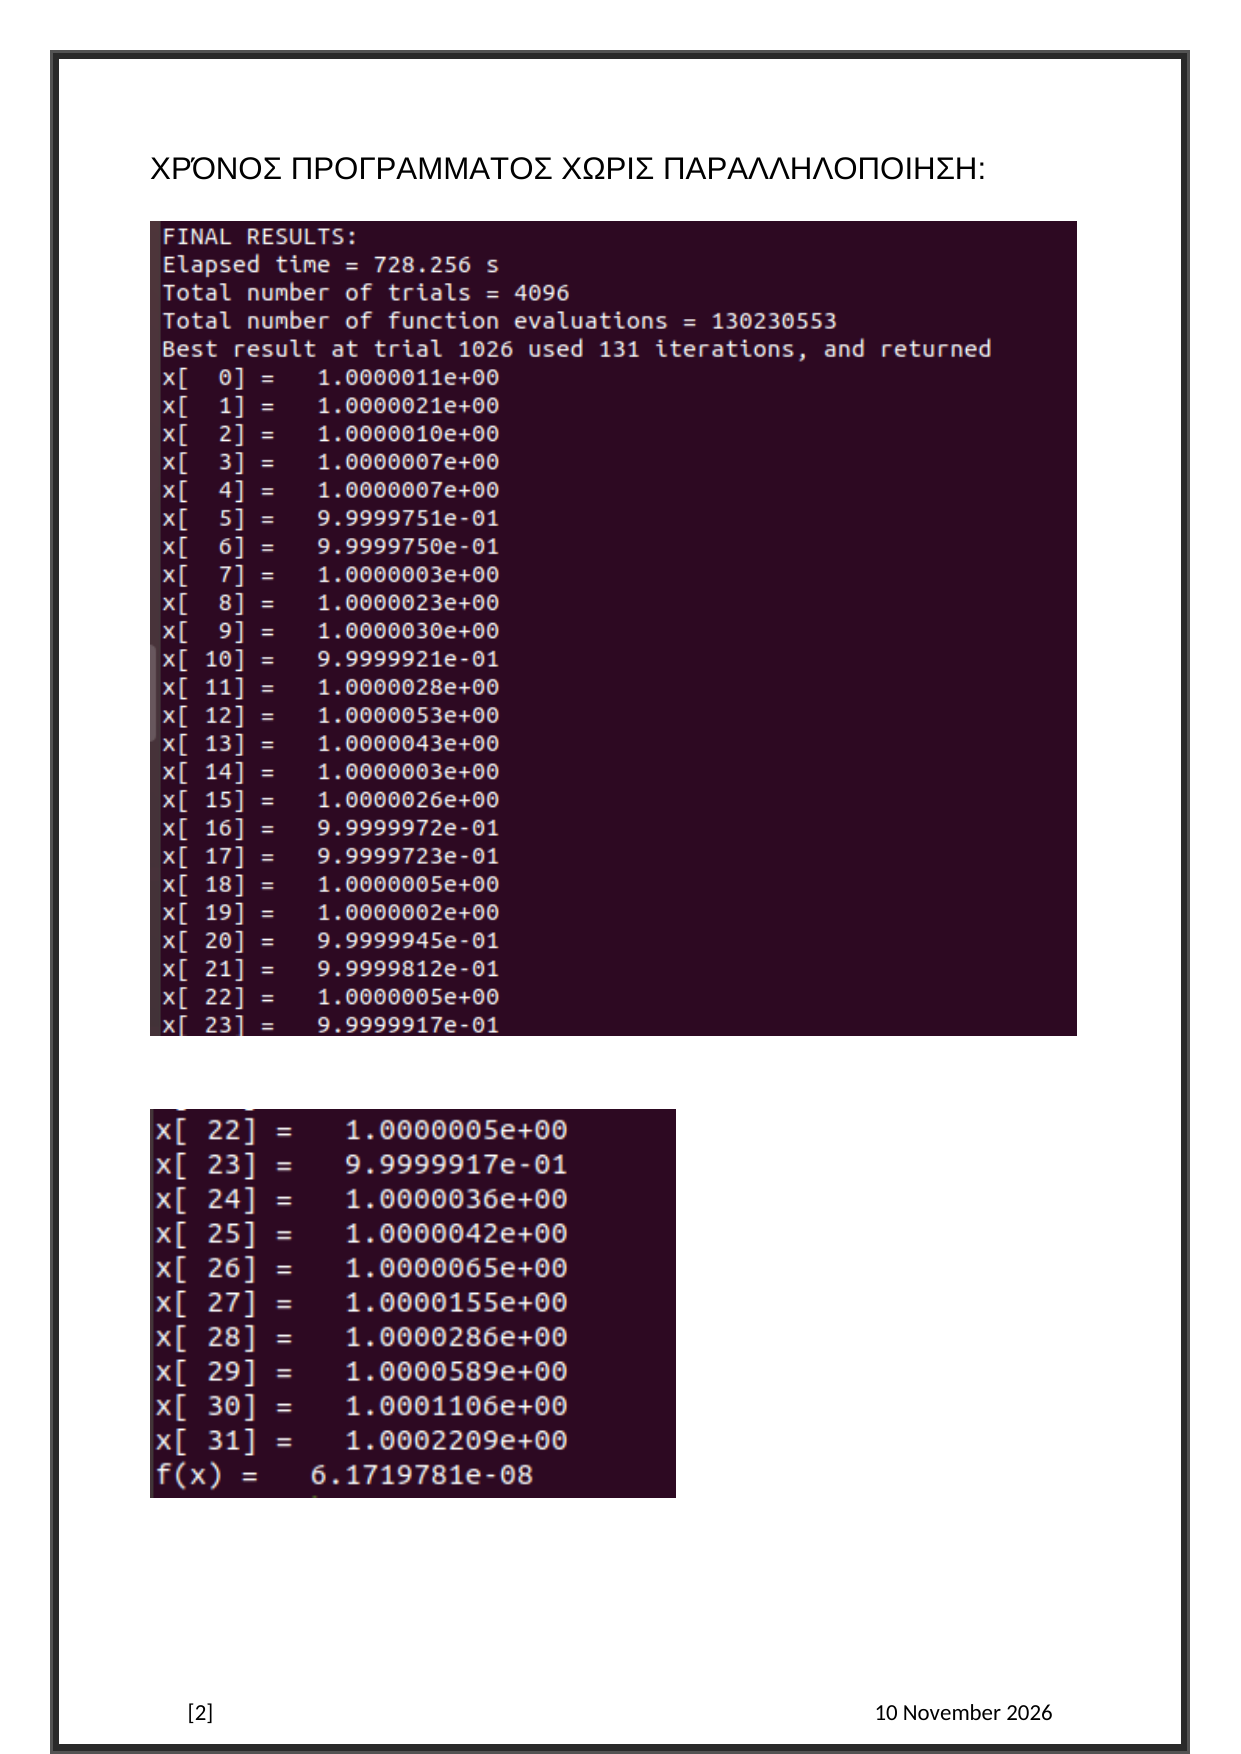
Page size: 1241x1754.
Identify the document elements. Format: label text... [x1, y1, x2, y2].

text ΧΡΌΝΟΣ ΠΡΟΓΡΑΜΜΑΤΟΣ ΧΩΡΙΣ ΠΑΡΑΛΛΗΛΟΠΟΙΗΣΗ: [150, 150, 1090, 186]
picture [150, 1109, 676, 1498]
picture [150, 221, 1077, 1036]
